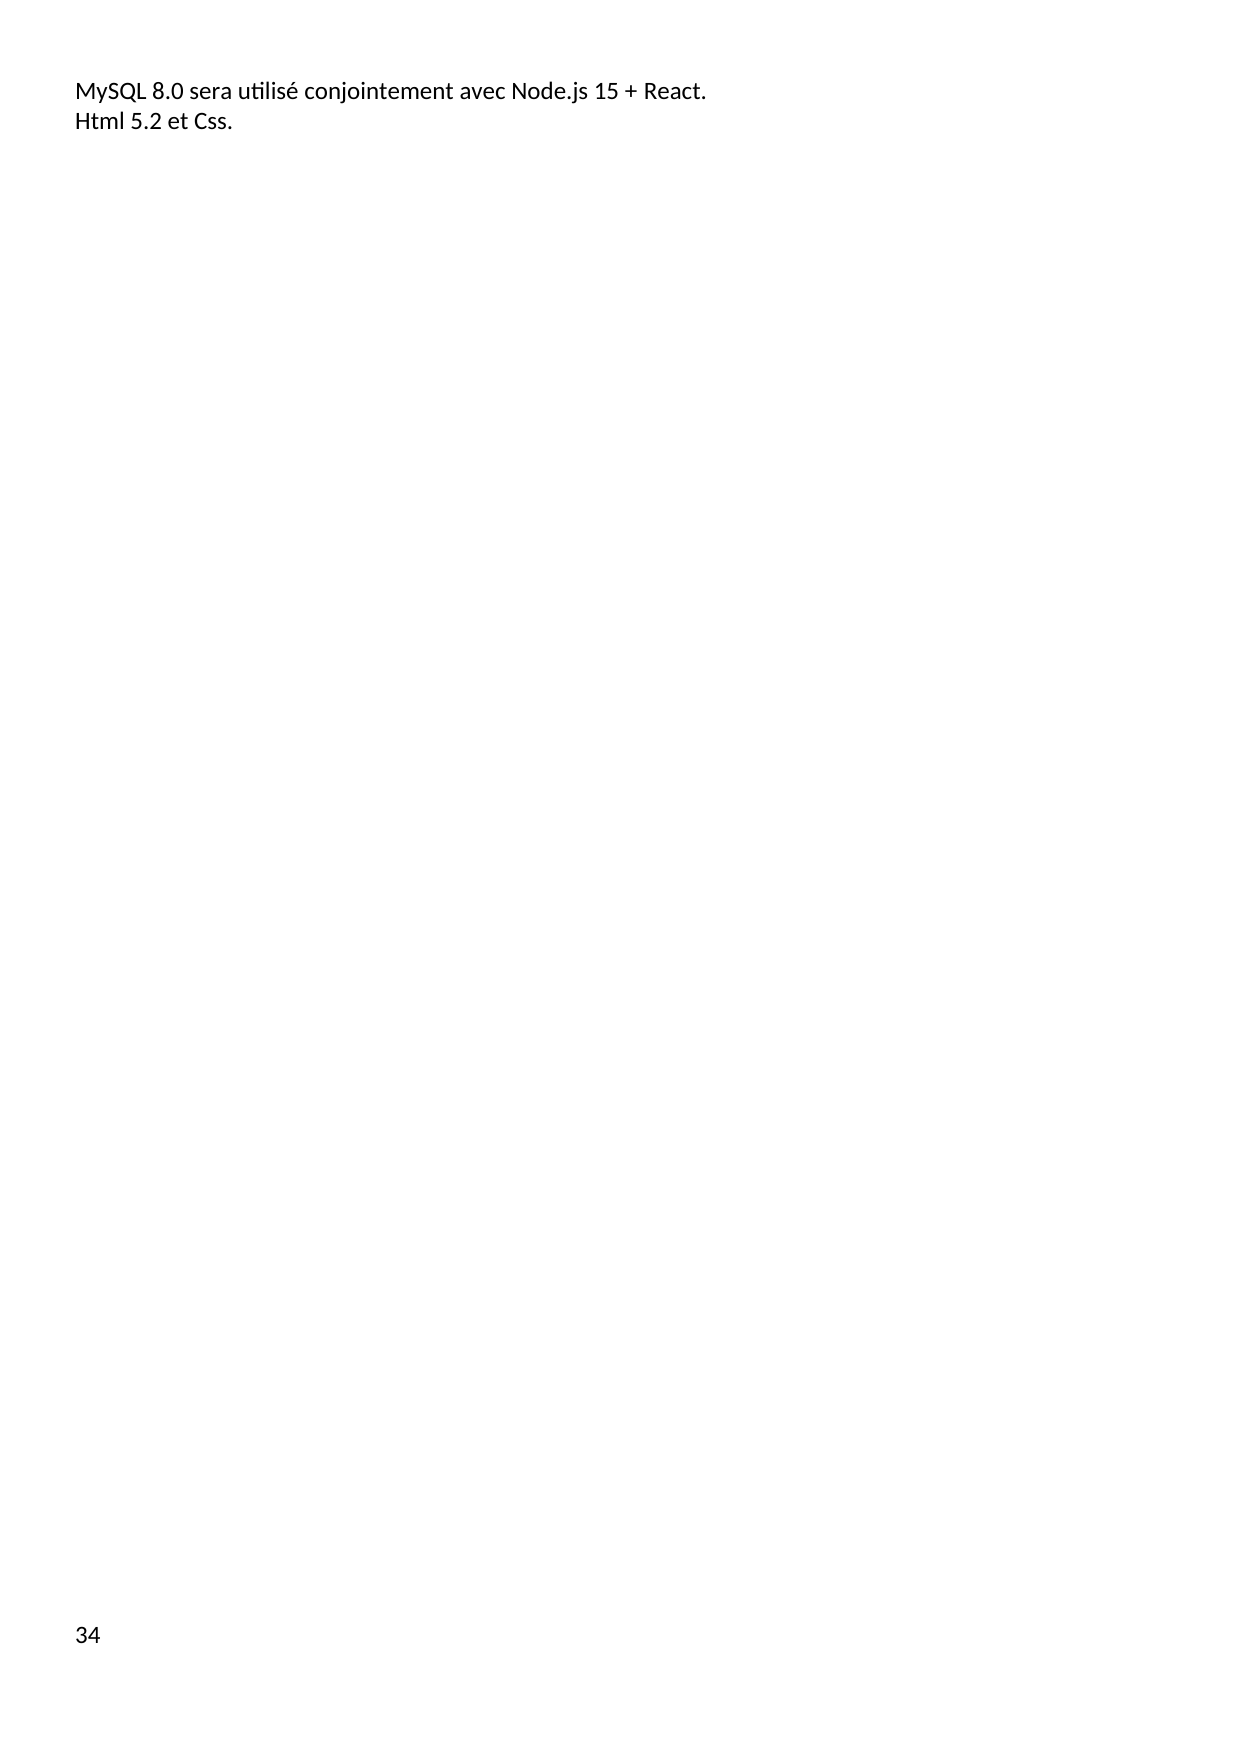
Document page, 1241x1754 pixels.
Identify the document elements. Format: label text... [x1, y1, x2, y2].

text MySQL 8.0 sera utilisé conjointement avec Node.js 15 + React. [75, 75, 1165, 106]
text Html 5.2 et Css. [75, 106, 1165, 136]
